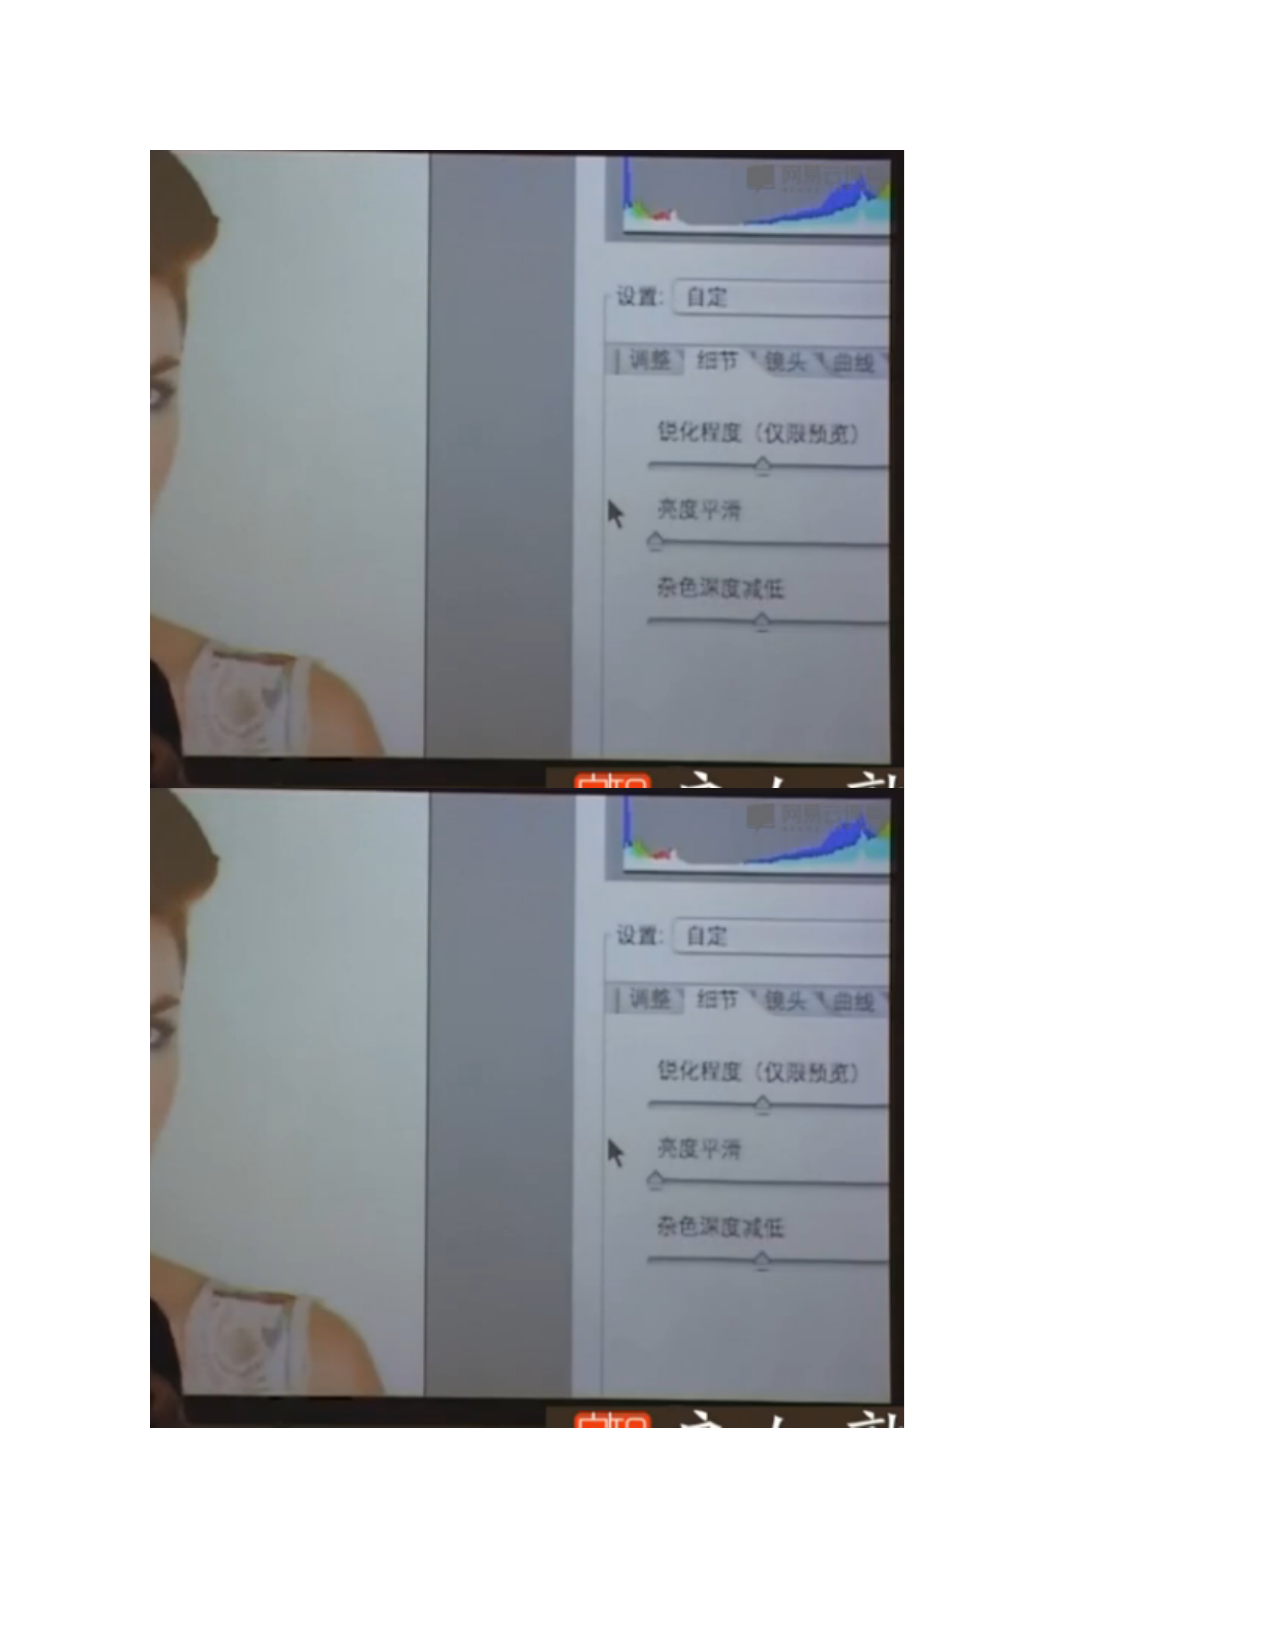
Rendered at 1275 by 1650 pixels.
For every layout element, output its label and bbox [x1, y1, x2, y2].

picture [150, 150, 905, 1428]
